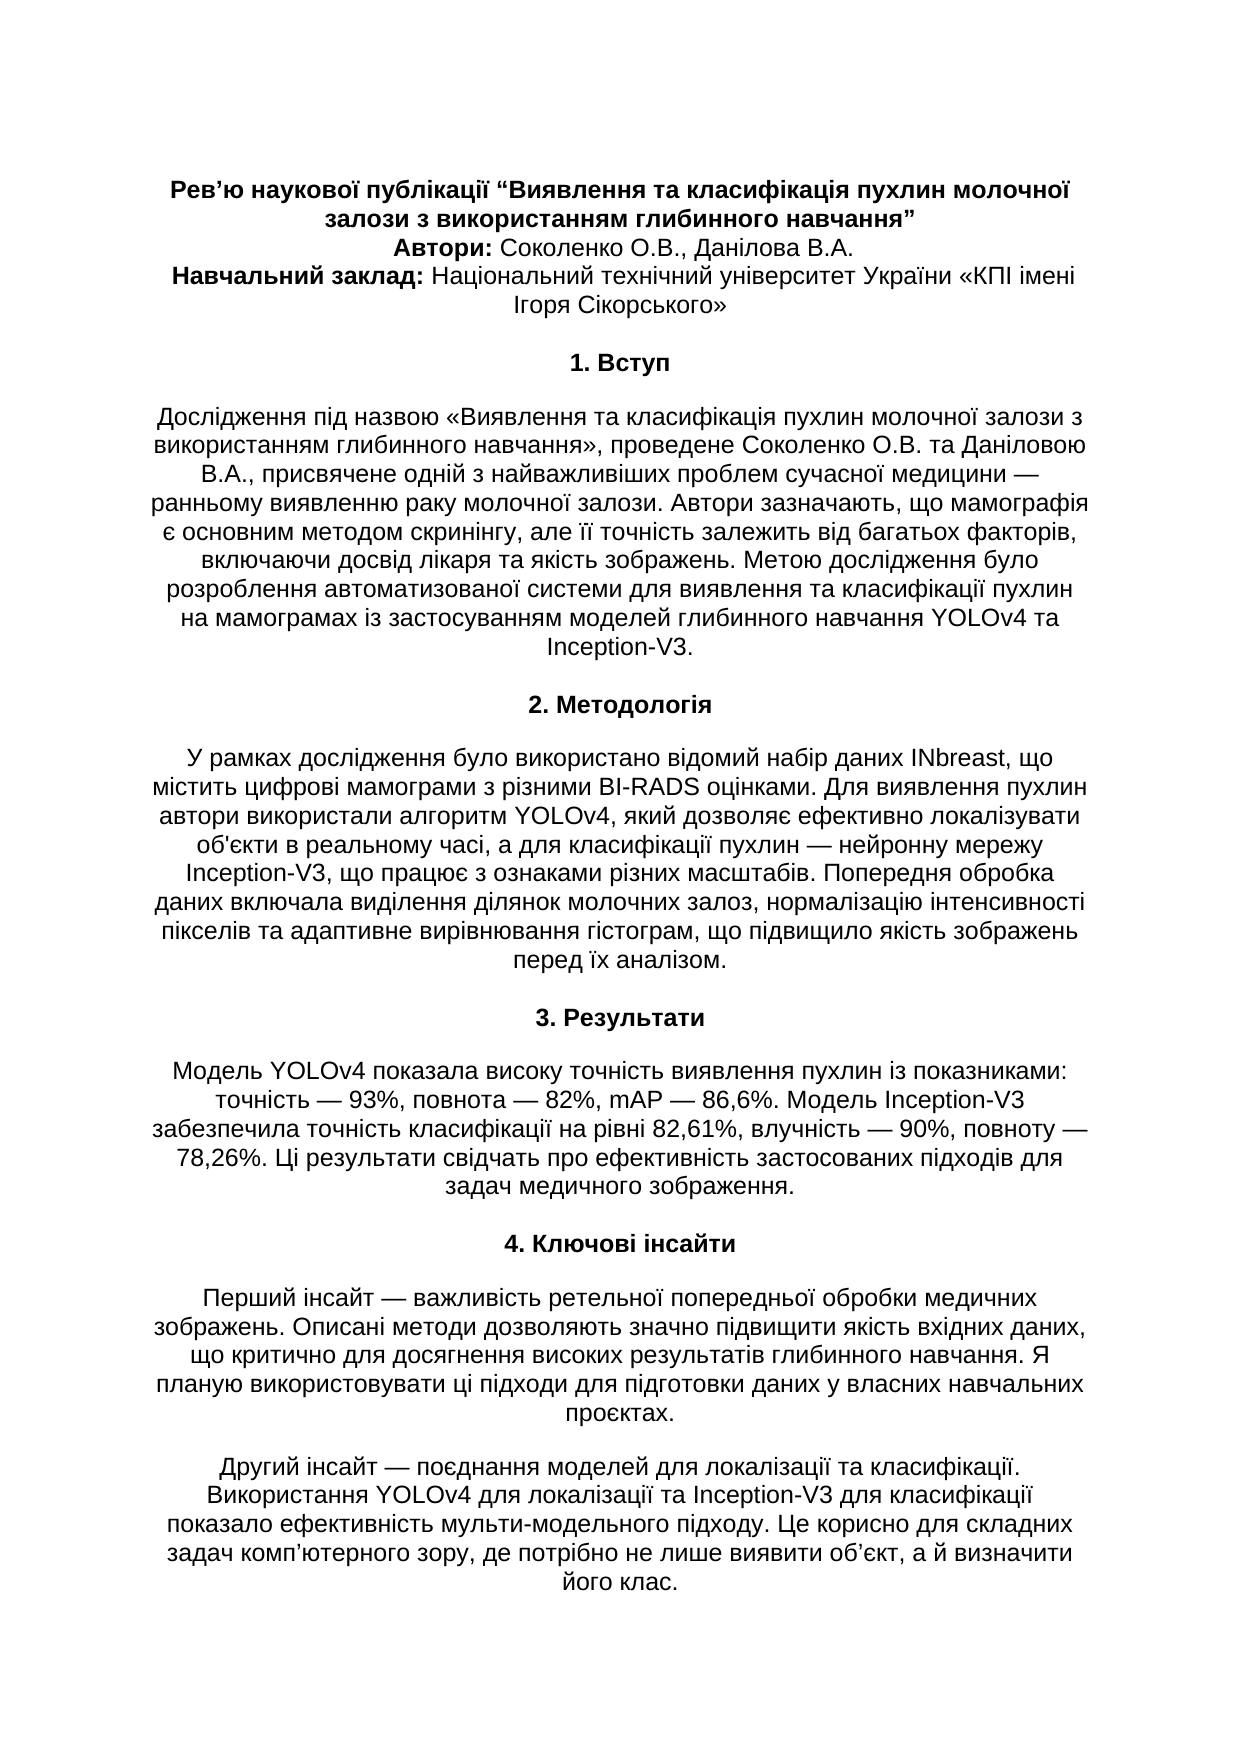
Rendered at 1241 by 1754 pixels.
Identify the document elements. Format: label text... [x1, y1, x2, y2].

text У рамках дослідження було використано відомий набір даних INbreast, що містить цифрові мамограми з різними BI-RADS оцінками. Для виявлення пухлин автори використали алгоритм YOLOv4, який дозволяє ефективно локалізувати об'єкти в реальному часі, а для класифікації пухлин — нейронну мережу Inception-V3, що працює з ознаками різних масштабів. Попередня обробка даних включала виділення ділянок молочних залоз, нормалізацію інтенсивності пікселів та адаптивне вирівнювання гістограм, що підвищило якість зображень перед їх аналізом. [150, 743, 1090, 973]
text Дослідження під назвою «Виявлення та класифікація пухлин молочної залози з використанням глибинного навчання», проведене Соколенко О.В. та Даніловою В.А., присвячене одній з найважливіших проблем сучасної медицини — ранньому виявленню раку молочної залози. Автори зазначають, що мамографія є основним методом скринінгу, але її точність залежить від багатьох факторів, включаючи досвід лікаря та якість зображень. Метою дослідження було розроблення автоматизованої системи для виявлення та класифікації пухлин на мамограмах із застосуванням моделей глибинного навчання YOLOv4 та Inception-V3. [150, 402, 1090, 660]
text Другий інсайт — поєднання моделей для локалізації та класифікації. Використання YOLOv4 для локалізації та Inception-V3 для класифікації показало ефективність мульти-модельного підходу. Це корисно для складних задач комп’ютерного зору, де потрібно не лише виявити об’єкт, а й визначити його клас. [150, 1452, 1090, 1595]
subtitle 3. Результати [150, 1002, 1090, 1031]
subtitle 1. Вступ [150, 348, 1090, 377]
text Рев’ю наукової публікації “Виявлення та класифікація пухлин молочної залози з використанням глибинного навчання” Автори: Соколенко О.В., Данілова В.А. Навчальний заклад: Національний технічний університет України «КПІ імені Ігоря Сікорського» [150, 175, 1090, 319]
text Перший інсайт — важливість ретельної попередньої обробки медичних зображень. Описані методи дозволяють значно підвищити якість вхідних даних, що критично для досягнення високих результатів глибинного навчання. Я планую використовувати ці підходи для підготовки даних у власних навчальних проєктах. [150, 1283, 1090, 1427]
subtitle 2. Методологія [150, 689, 1090, 718]
subtitle 4. Ключові інсайти [150, 1229, 1090, 1258]
text Модель YOLOv4 показала високу точність виявлення пухлин із показниками: точність — 93%, повнота — 82%, mAP — 86,6%. Модель Inception-V3 забезпечила точність класифікації на рівні 82,61%, влучність — 90%, повноту — 78,26%. Ці результати свідчать про ефективність застосованих підходів для задач медичного зображення. [150, 1056, 1090, 1200]
